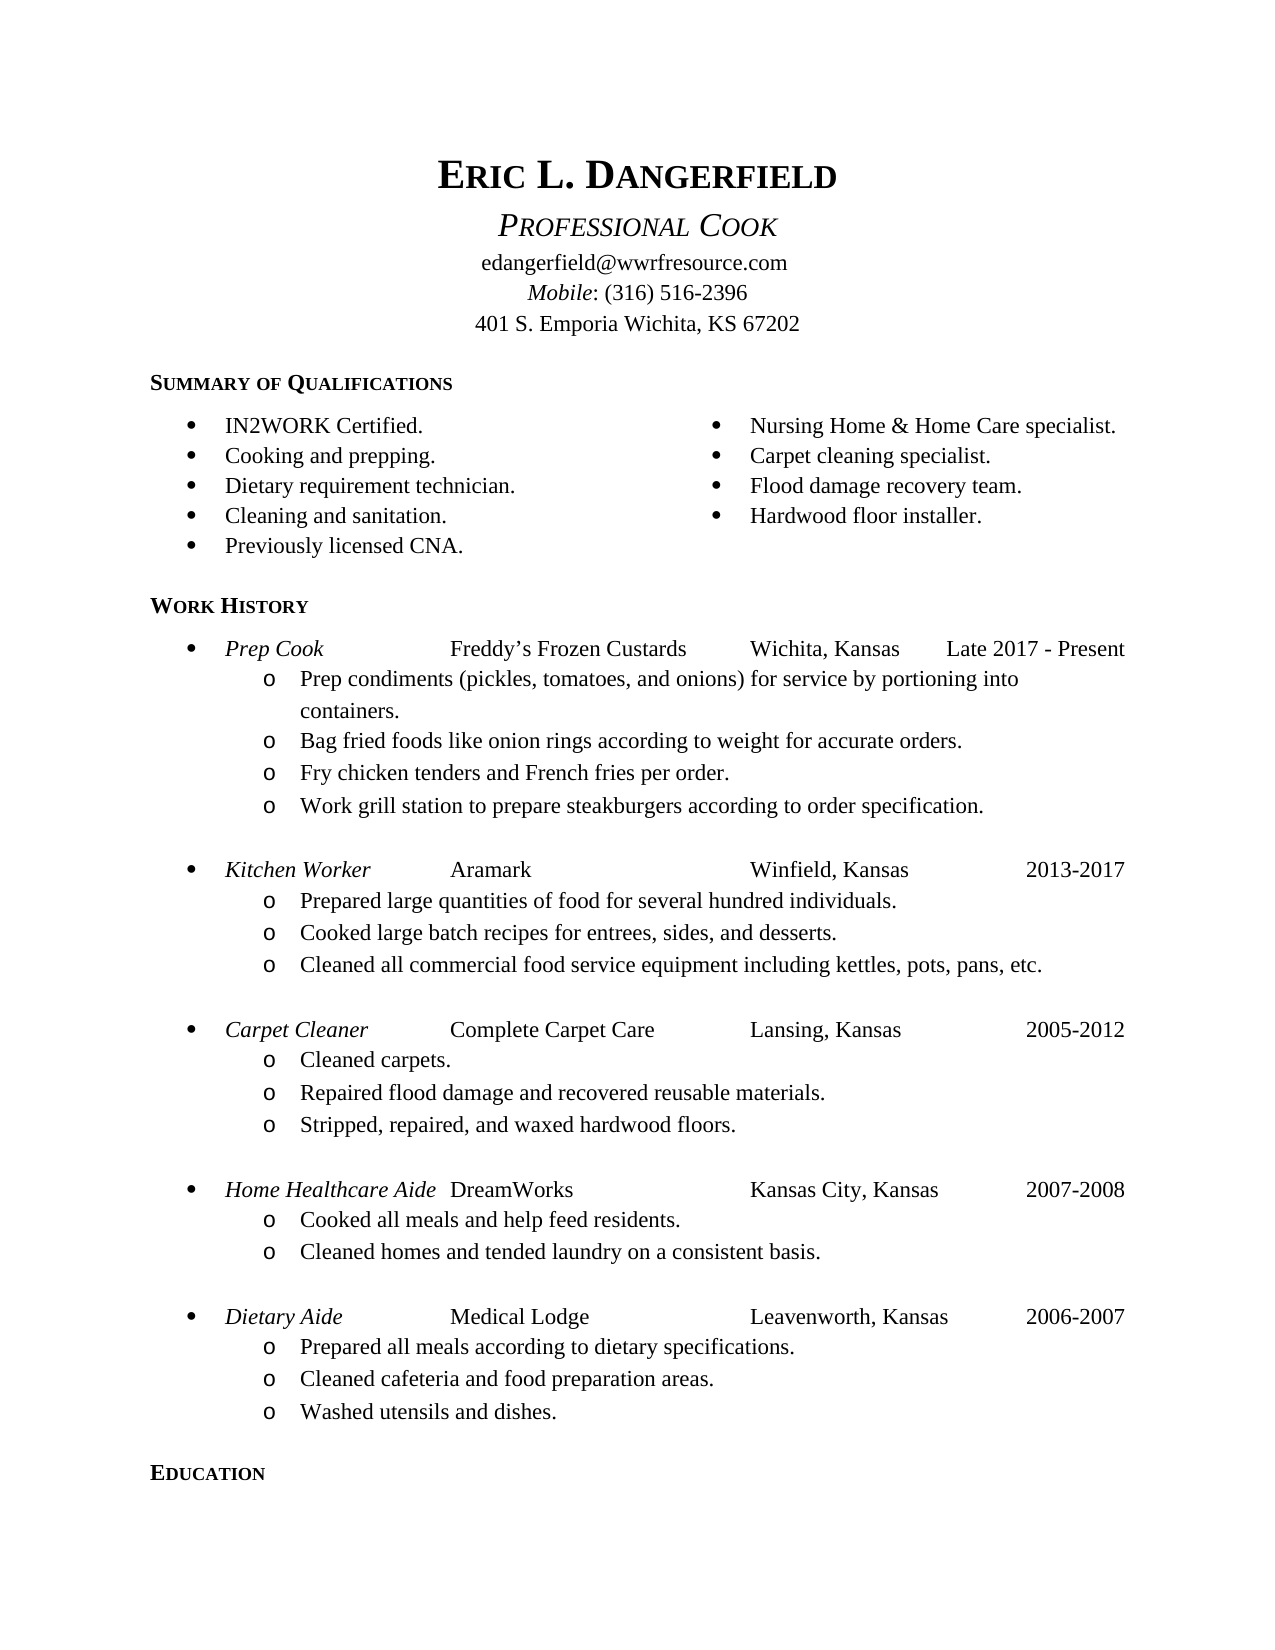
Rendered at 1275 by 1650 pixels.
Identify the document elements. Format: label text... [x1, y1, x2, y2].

text Summary of Qualifications [150, 369, 1125, 395]
list Kitchen Worker Aramark Winfield, Kansas 2013-2017 [187, 856, 1125, 883]
list IN2WORK Certified. [187, 412, 600, 438]
list Hardwood floor installer. [712, 502, 1125, 529]
list Nursing Home & Home Care specialist. [712, 412, 1125, 438]
list Carpet Cleaner Complete Carpet Care Lansing, Kansas 2005-2012 [187, 1016, 1125, 1042]
list Home Healthcare Aide DreamWorks Kansas City, Kansas 2007-2008 [187, 1176, 1125, 1202]
list Cooked all meals and help feed residents. [262, 1206, 1125, 1234]
text Education [150, 1459, 1125, 1486]
list Cleaned carpets. [262, 1046, 1125, 1074]
text Work History [150, 592, 1125, 618]
list Stripped, repaired, and waxed hardwood floors. [262, 1111, 1125, 1171]
list Dietary Aide Medical Lodge Leavenworth, Kansas 2006-2007 [187, 1303, 1125, 1329]
list Cleaned homes and tended laundry on a consistent basis. [262, 1238, 1125, 1299]
list Carpet cleaning specialist. [712, 442, 1125, 468]
list Cleaned cafeteria and food preparation areas. [262, 1365, 1125, 1394]
list Prepared large quantities of food for several hundred individuals. [262, 887, 1125, 915]
list Cooked large batch recipes for entrees, sides, and desserts. [262, 919, 1125, 947]
text Professional Cook [150, 205, 1125, 243]
list Work grill station to prepare steakburgers according to order specification. [262, 792, 1125, 852]
list Cleaned all commercial food service equipment including kettles, pots, pans, etc. [262, 951, 1125, 1012]
list Cleaning and sanitation. [187, 502, 600, 529]
list Prepared all meals according to dietary specifications. [262, 1333, 1125, 1361]
list Washed utensils and dishes. [262, 1398, 1125, 1426]
list Fry chicken tenders and French fries per order. [262, 759, 1125, 788]
list Dietary requirement technician. [187, 472, 600, 498]
list Flood damage recovery team. [712, 472, 1125, 498]
text edangerfield@wwrfresource.com Mobile: (316) 516-2396 [150, 249, 1125, 306]
list Repaired flood damage and recovered reusable materials. [262, 1079, 1125, 1107]
list Bag fried foods like onion rings according to weight for accurate orders. [262, 727, 1125, 755]
list Prep condiments (pickles, tomatoes, and onions) for service by portioning into containers. [262, 665, 1125, 723]
list Previously licensed CNA. [187, 532, 600, 559]
text 401 S. Emporia Wichita, KS 67202 [150, 309, 1125, 336]
text Eric L. Dangerfield [150, 150, 1125, 198]
list Prep Cook Freddy’s Frozen Custards Wichita, Kansas Late 2017 - Present [187, 634, 1125, 661]
list Cooking and prepping. [187, 442, 600, 468]
